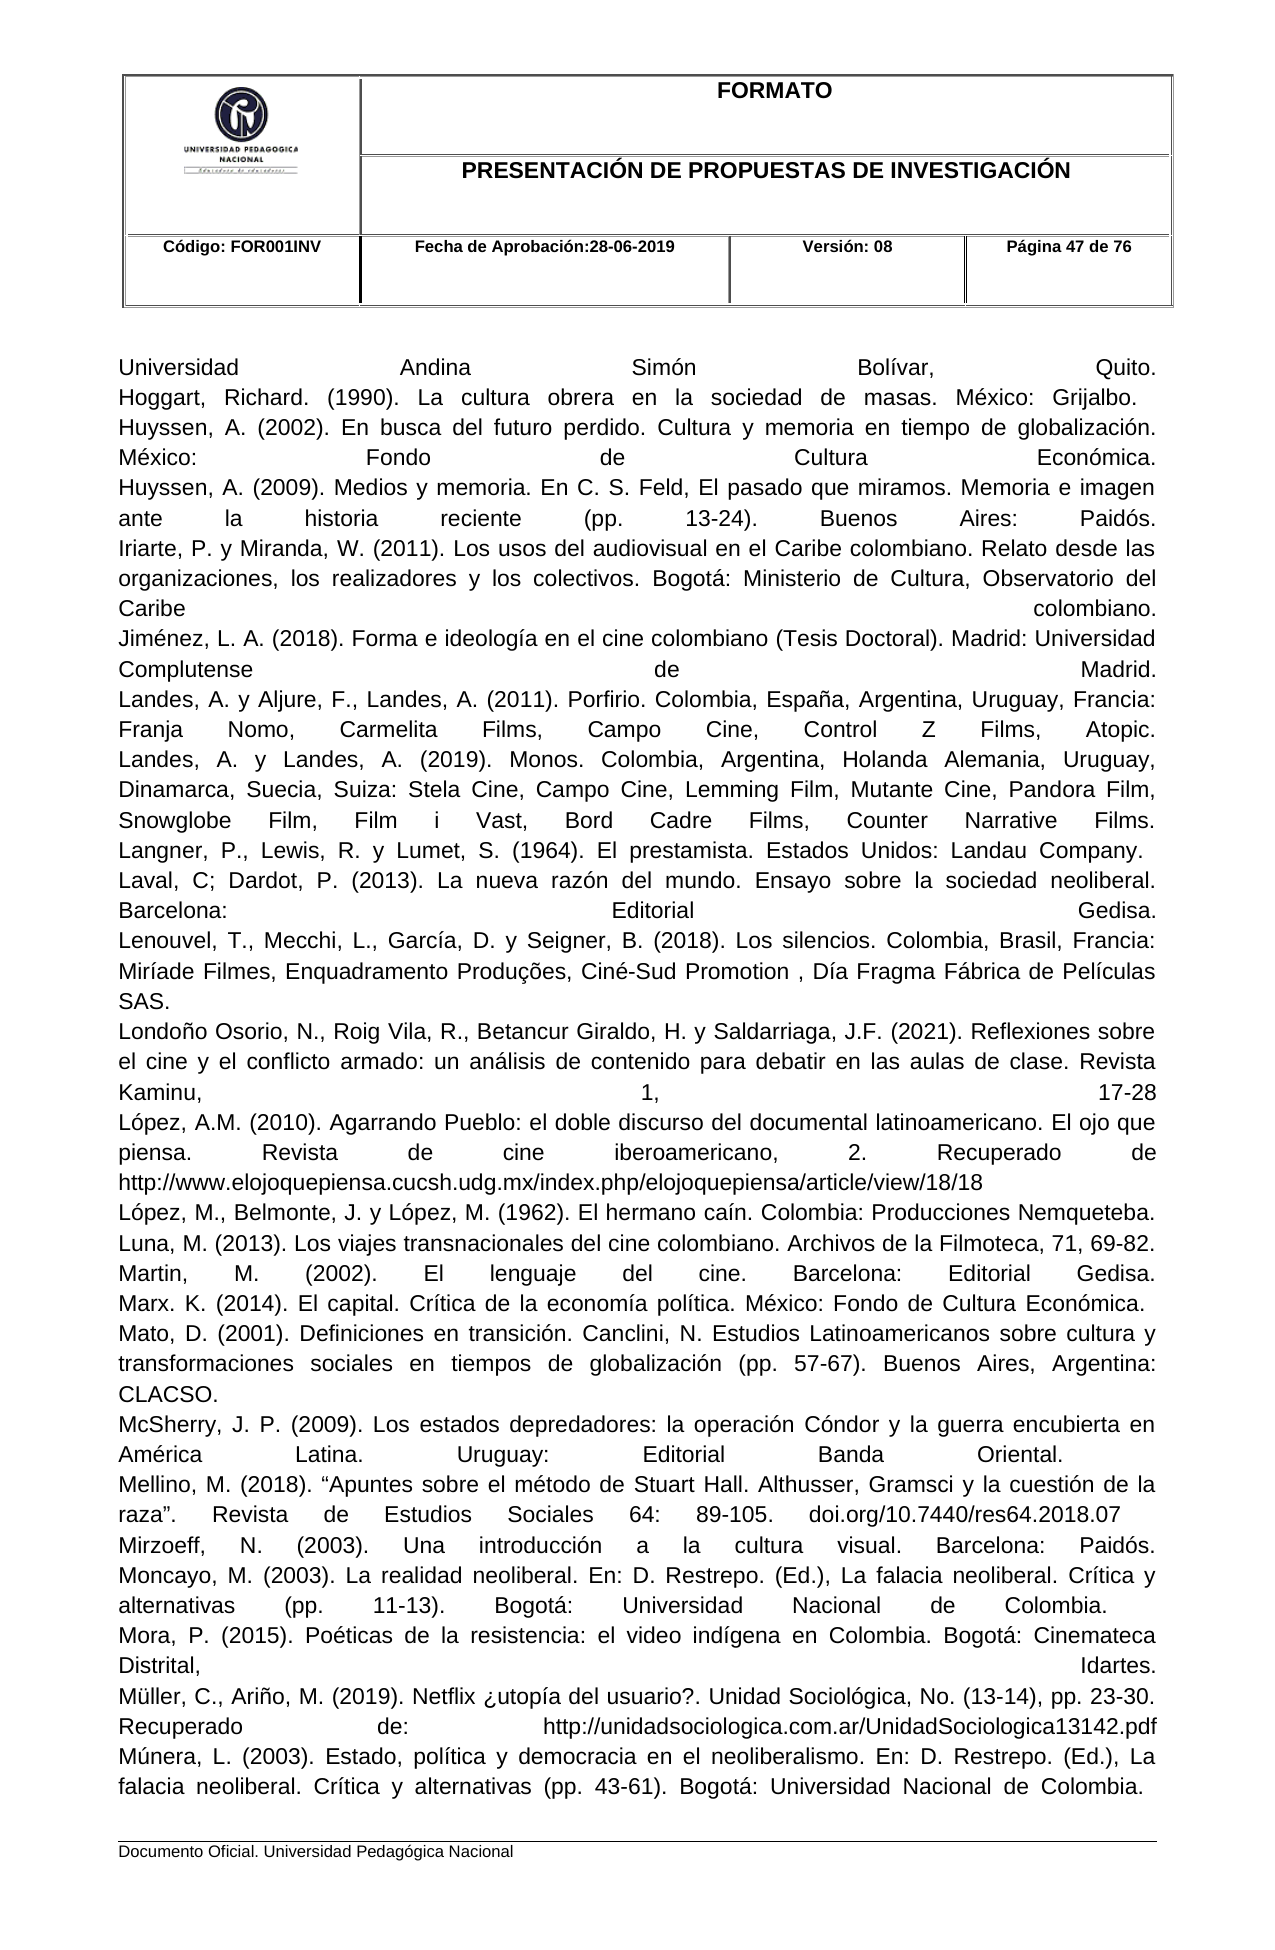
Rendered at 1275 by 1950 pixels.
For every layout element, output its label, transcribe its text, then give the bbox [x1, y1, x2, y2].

picture [184, 87, 300, 175]
